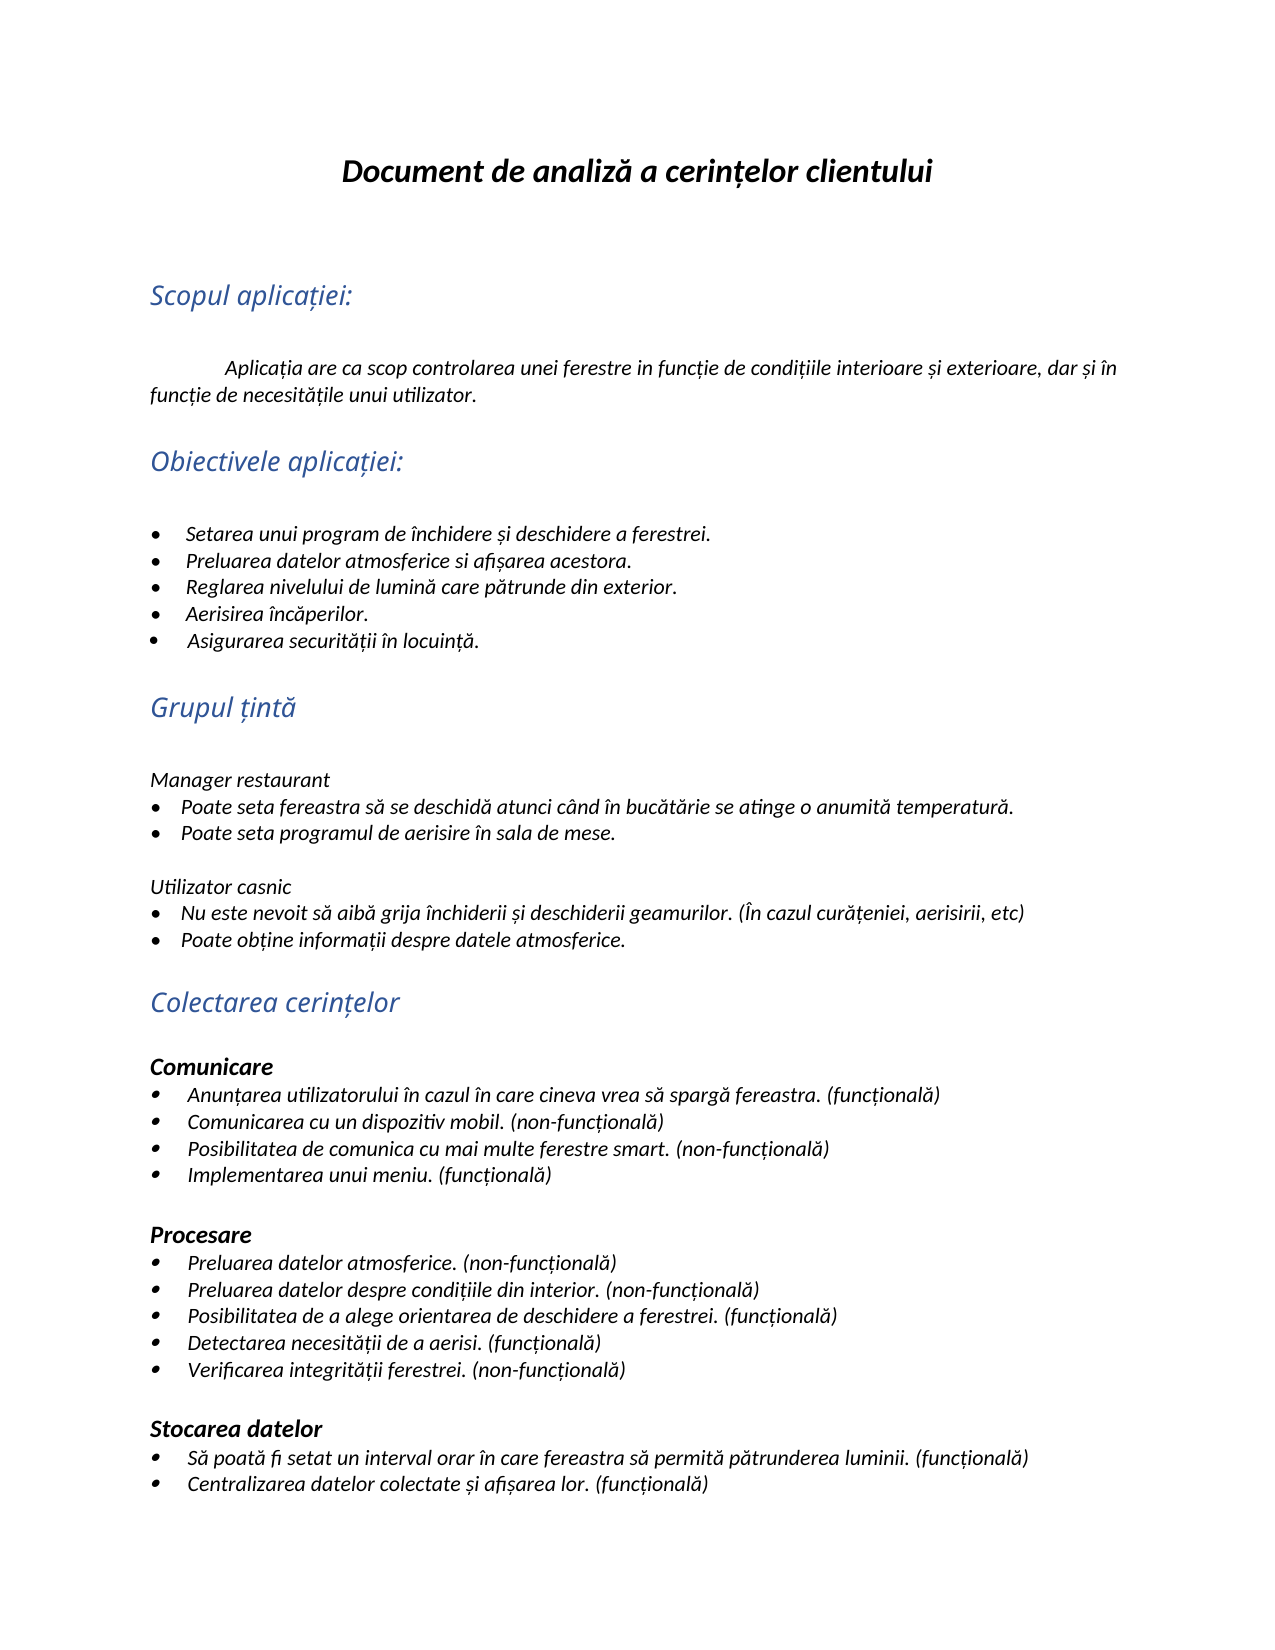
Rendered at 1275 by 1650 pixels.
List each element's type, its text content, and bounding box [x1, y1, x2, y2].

text Scopul aplicației: [150, 276, 1125, 313]
text Document de analiză a cerințelor clientului [150, 150, 1125, 191]
text • Poate seta programul de aerisire în sala de mese. [150, 819, 1125, 846]
list Posibilitatea de comunica cu mai multe ferestre smart. (non-funcțională) [150, 1135, 1125, 1162]
text Aplicația are ca scop controlarea unei ferestre in funcție de condițiile interioare și exterioare, dar și în funcție de necesitățile unui utilizator. [150, 354, 1125, 408]
list Comunicarea cu un dispozitiv mobil. (non-funcțională) [150, 1108, 1125, 1135]
text • Preluarea datelor atmosferice si afișarea acestora. [150, 547, 1125, 573]
text • Aerisirea încăperilor. [150, 600, 1125, 627]
list Detectarea necesității de a aerisi. (funcțională) [150, 1329, 1125, 1356]
text • Setarea unui program de închidere și deschidere a ferestrei. [150, 520, 1125, 547]
text • Poate seta fereastra să se deschidă atunci când în bucătărie se atinge o anumită temperatură. [150, 793, 1125, 819]
text Obiectivele aplicației: [150, 442, 1125, 479]
list Posibilitatea de a alege orientarea de deschidere a ferestrei. (funcțională) [150, 1303, 1125, 1329]
text • Poate obține informații despre datele atmosferice. [150, 926, 1125, 953]
text • Reglarea nivelului de lumină care pătrunde din exterior. [150, 573, 1125, 600]
text Grupul țintă [150, 688, 1125, 725]
list Preluarea datelor despre condițiile din interior. (non-funcțională) [150, 1276, 1125, 1303]
text Manager restaurant [150, 766, 1125, 793]
list Verificarea integrității ferestrei. (non-funcțională) [150, 1356, 1125, 1383]
list Să poată fi setat un interval orar în care fereastra să permită pătrunderea luminii. (funcțională) [150, 1444, 1125, 1470]
text Procesare [150, 1219, 1125, 1249]
list Centralizarea datelor colectate și afișarea lor. (funcțională) [150, 1470, 1125, 1497]
list Preluarea datelor atmosferice. (non-funcțională) [150, 1249, 1125, 1276]
text Colectarea cerințelor [150, 984, 1125, 1021]
text Comunicare [150, 1051, 1125, 1082]
text • Nu este nevoit să aibă grija închiderii și deschiderii geamurilor. (În cazul curățeniei, aerisirii, etc) [150, 899, 1125, 926]
text Utilizator casnic [150, 873, 1125, 899]
list Anunțarea utilizatorului în cazul în care cineva vrea să spargă fereastra. (funcțională) [150, 1082, 1125, 1108]
list Implementarea unui meniu. (funcțională) [150, 1162, 1125, 1188]
text Stocarea datelor [150, 1413, 1125, 1444]
list Asigurarea securității în locuință. [150, 627, 1125, 653]
